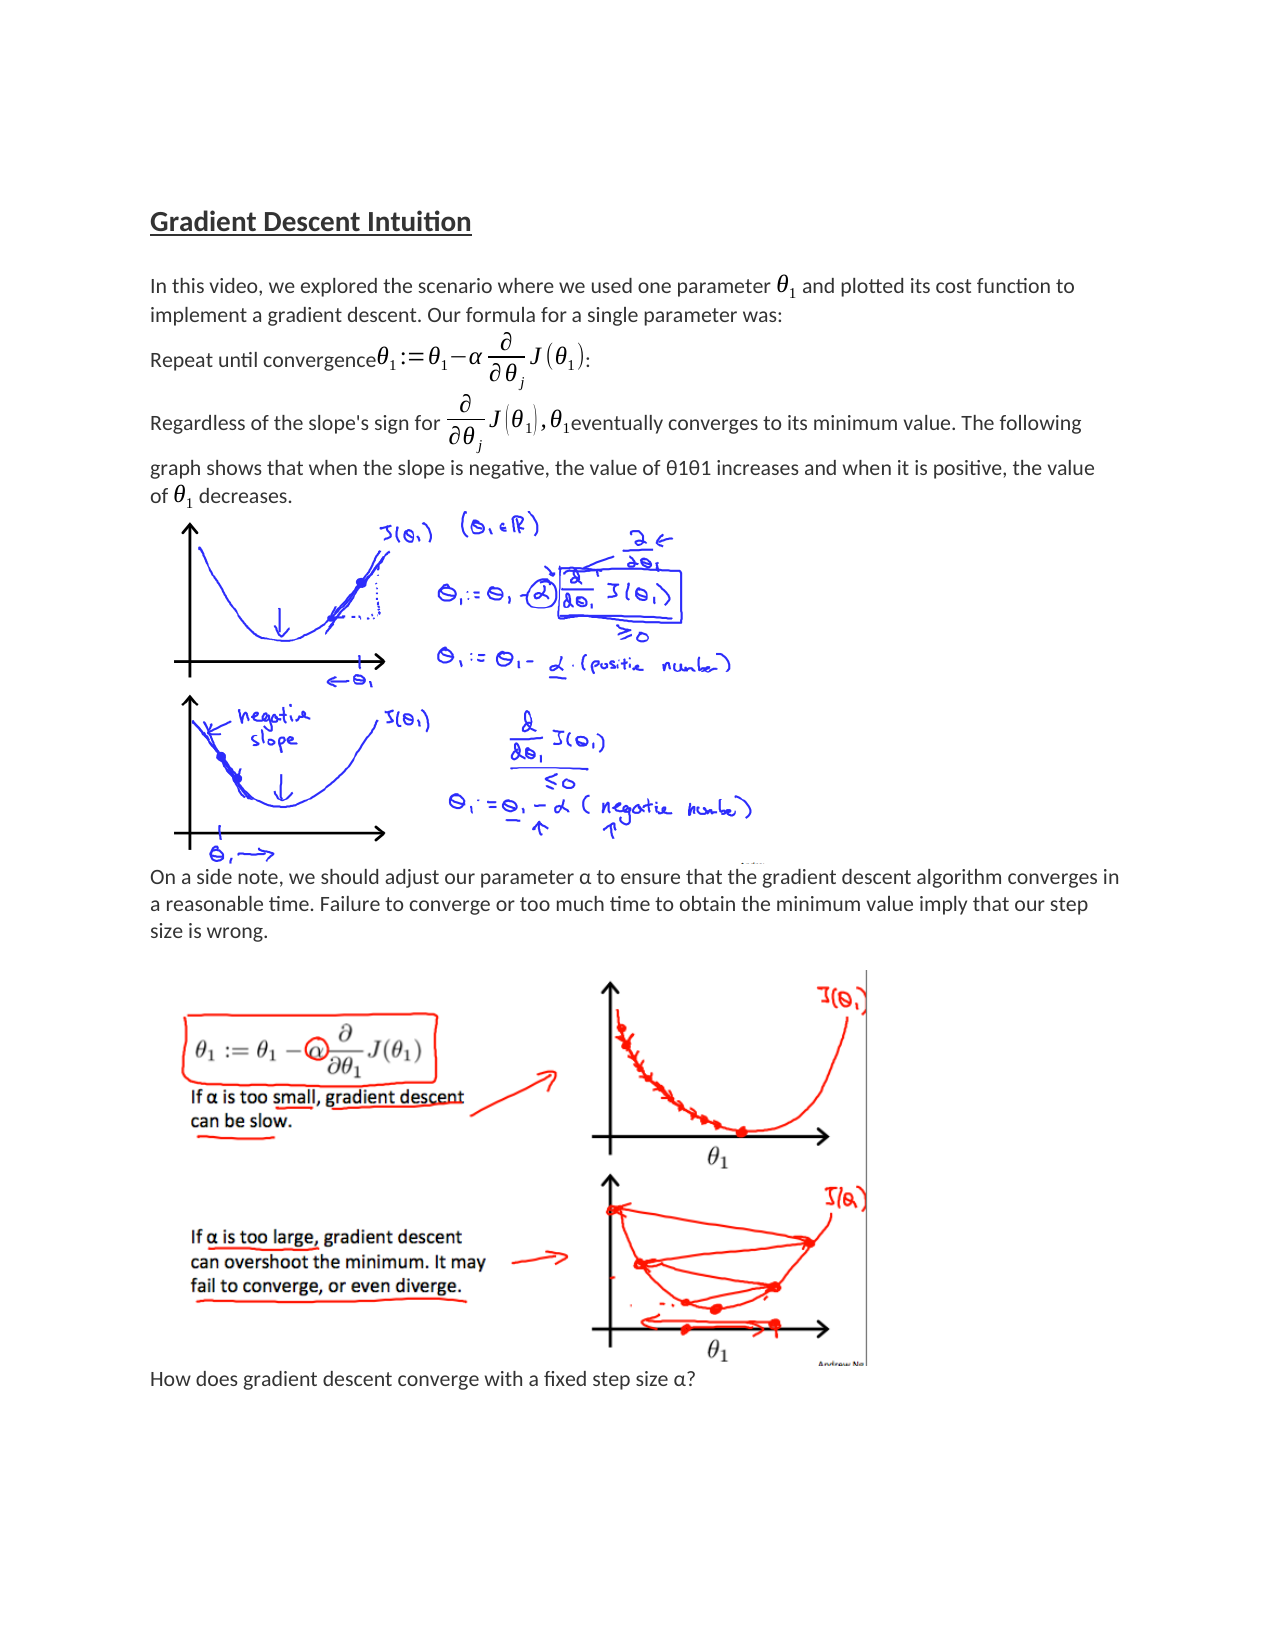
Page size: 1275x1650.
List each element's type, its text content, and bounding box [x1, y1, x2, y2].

text How does gradient descent converge with a fixed step size α? [150, 1365, 1125, 1392]
text Repeat until convergence: [150, 328, 1125, 391]
text Regardless of the slope's sign for eventually converges to its minimum value. The following graph shows that when the slope is negative, the value of θ1θ1​ increases and when it is positive, the value of decreases. [150, 391, 1125, 512]
text Gradient Descent Intuition [150, 203, 1125, 239]
text On a side note, we should adjust our parameter α to ensure that the gradient descent algorithm converges in a reasonable time. Failure to converge or too much time to obtain the minimum value imply that our step size is wrong. [150, 863, 1125, 943]
text In this video, we explored the scenario where we used one parameter ​ and plotted its cost function to implement a gradient descent. Our formula for a single parameter was: [150, 270, 1125, 328]
picture [150, 970, 868, 1366]
picture [150, 511, 765, 864]
